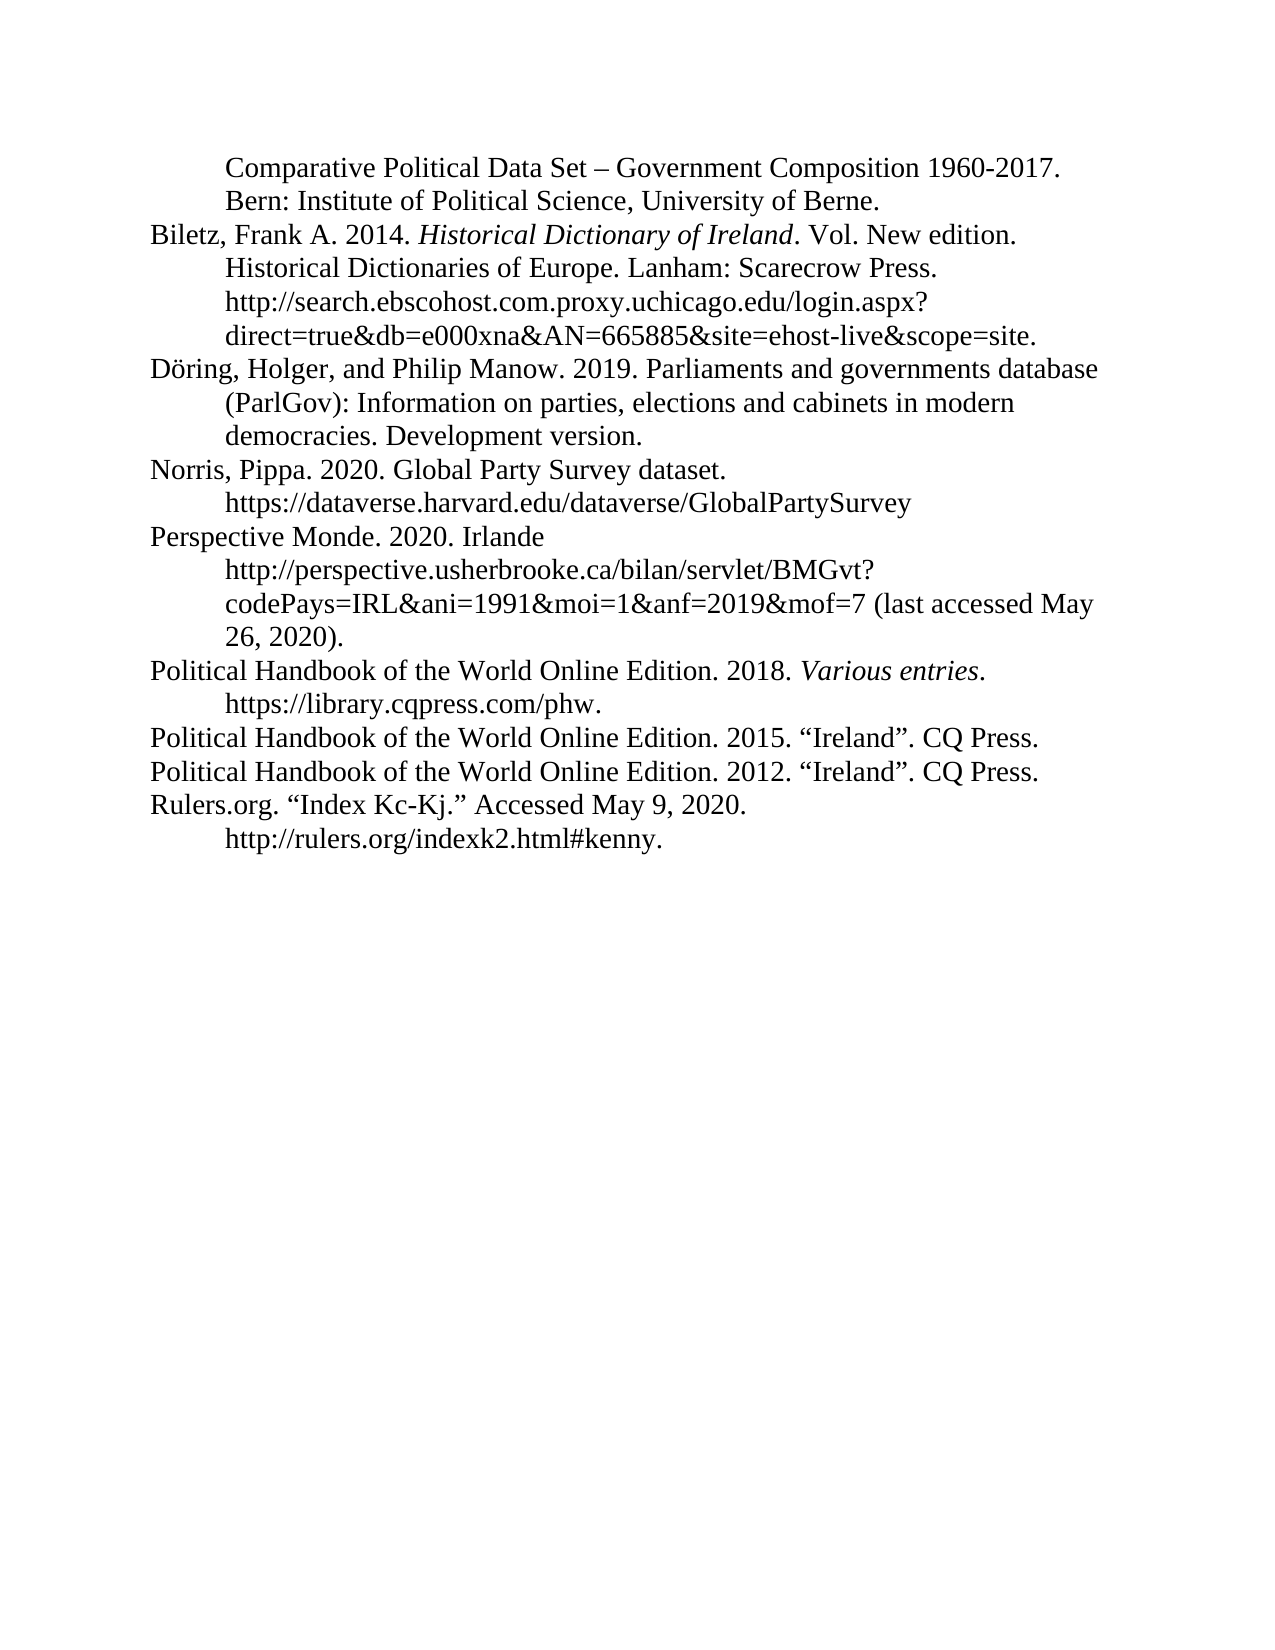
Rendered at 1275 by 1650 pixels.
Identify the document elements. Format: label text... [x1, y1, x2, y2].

text Biletz, Frank A. 2014. Historical Dictionary of Ireland. Vol. New edition. Historical Dictionaries of Europe. Lanham: Scarecrow Press. http://search.ebscohost.com.proxy.uchicago.edu/login.aspx?direct=true&db=e000xna&AN=665885&site=ehost-live&scope=site. [150, 217, 1125, 351]
text Perspective Monde. 2020. Irlande http://perspective.usherbrooke.ca/bilan/servlet/BMGvt?codePays=IRL&ani=1991&moi=1&anf=2019&mof=7 (last accessed May 26, 2020). [150, 519, 1125, 653]
text Political Handbook of the World Online Edition. 2018. Various entries. [150, 653, 1125, 687]
text Political Handbook of the World Online Edition. 2012. “Ireland”. CQ Press. [150, 754, 1125, 787]
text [150, 150, 1125, 217]
text Rulers.org. “Index Kc-Kj.” Accessed May 9, 2020. http://rulers.org/indexk2.html#kenny. [150, 787, 1125, 854]
text Norris, Pippa. 2020. Global Party Survey dataset. https://dataverse.harvard.edu/dataverse/GlobalPartySurvey [150, 452, 1125, 519]
text https://library.cqpress.com/phw. [150, 687, 1125, 720]
text Political Handbook of the World Online Edition. 2015. “Ireland”. CQ Press. [150, 720, 1125, 754]
text Döring, Holger, and Philip Manow. 2019. Parliaments and governments database (ParlGov): Information on parties, elections and cabinets in modern democracies. Development version. [150, 351, 1125, 452]
